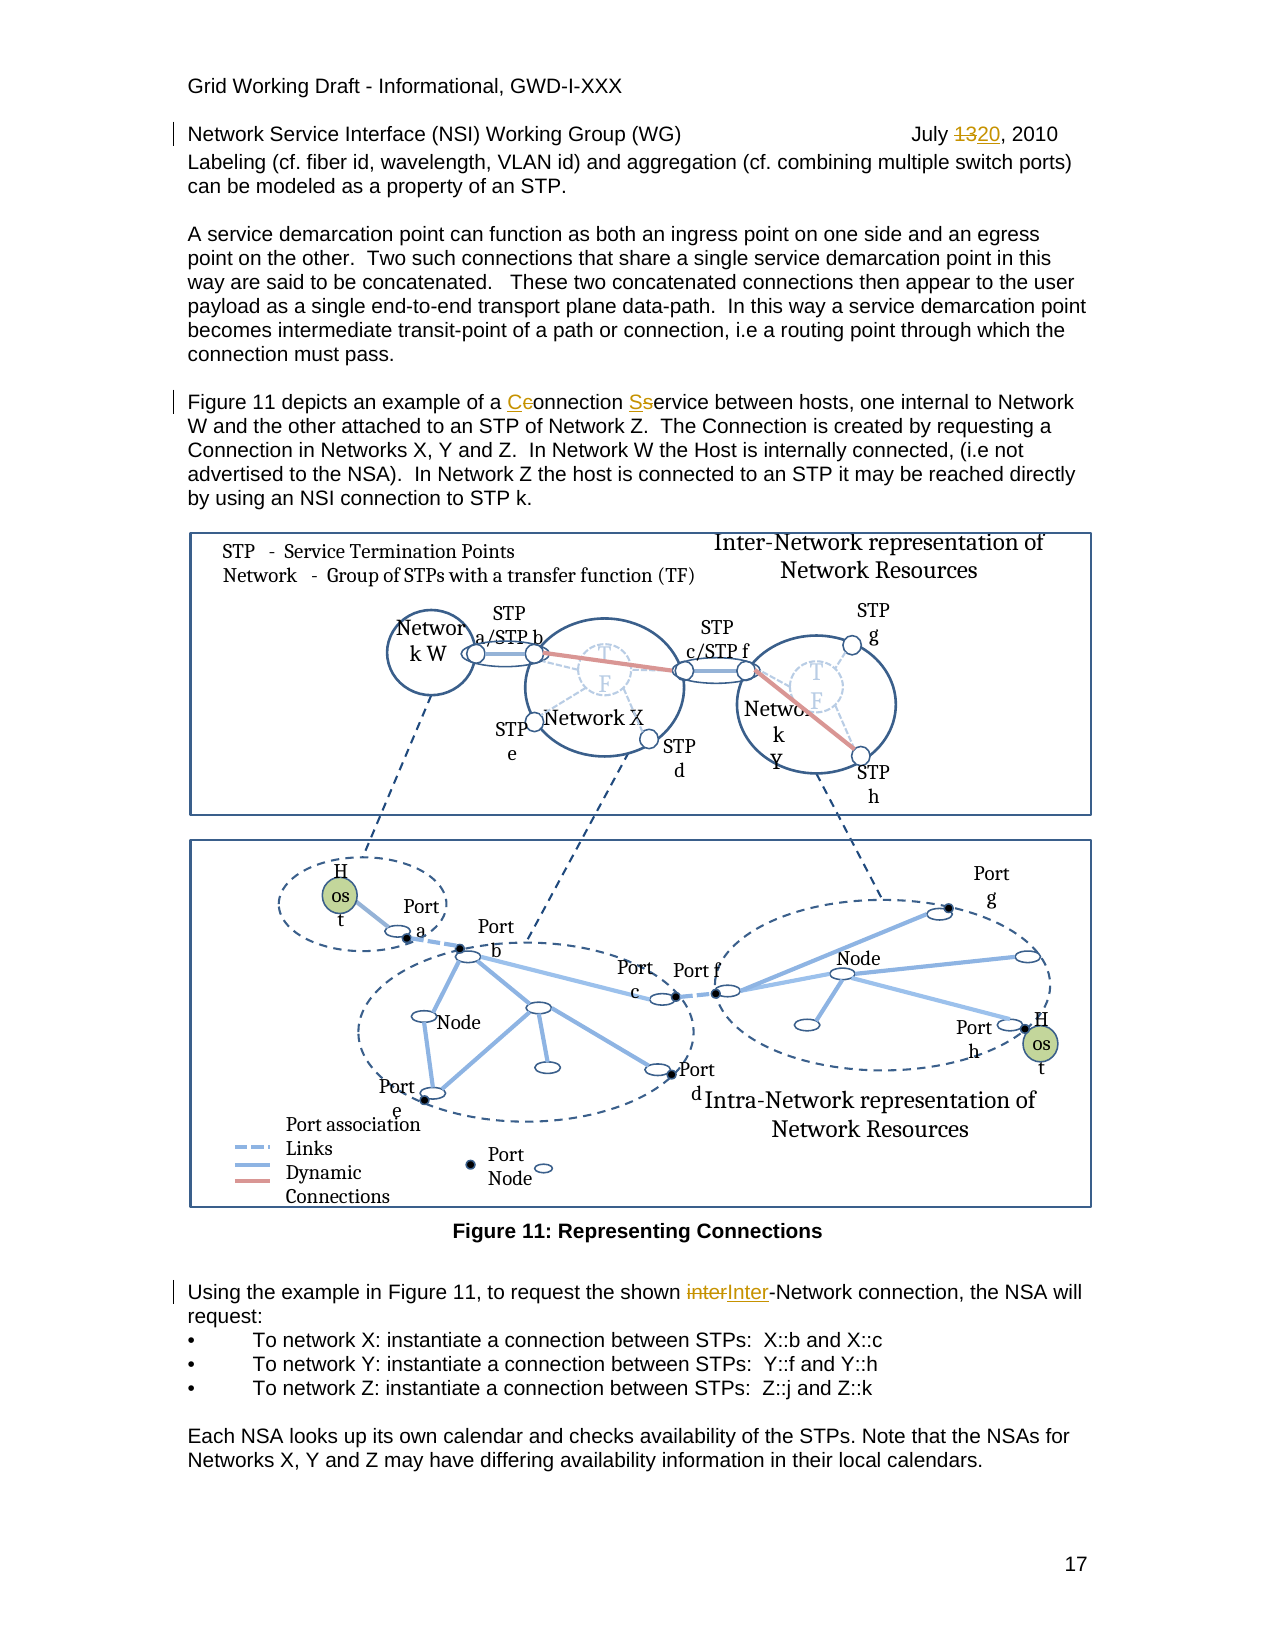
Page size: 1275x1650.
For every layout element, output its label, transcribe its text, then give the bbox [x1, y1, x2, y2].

text Using the example in Figure 11, to request the shown -Network connection, the NSA will request: [187, 1280, 1087, 1328]
text • To network X: instantiate a connection between STPs: X::b and X::c [187, 1328, 1087, 1352]
text • To network Y: instantiate a connection between STPs: Y::f and Y::h [187, 1352, 1087, 1376]
text Figure 11 depicts an example of a onnection ervice between hosts, one internal to Network W and the other attached to an STP of Network Z. The Connection is created by requesting a Connection in Networks X, Y and Z. In Network W the Host is internally connected, (i.e not advertised to the NSA). In Network Z the host is connected to an STP it may be reached directly by using an NSI connection to STP k. [187, 389, 1087, 509]
text Each NSA looks up its own calendar and checks availability of the STPs. Note that the NSAs for Networks X, Y and Z may have differing availability information in their local calendars. [187, 1423, 1087, 1471]
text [187, 150, 1087, 198]
text • To network Z: instantiate a connection between STPs: Z::j and Z::k [187, 1376, 1087, 1399]
text A service demarcation point can function as both an ingress point on one side and an egress point on the other. Two such connections that share a single service demarcation point in this way are said to be concatenated. These two concatenated connections then appear to the user payload as a single end-to-end transport plane data-path. In this way a service demarcation point becomes intermediate transit-point of a path or connection, i.e a routing point through which the connection must pass. [187, 222, 1087, 366]
